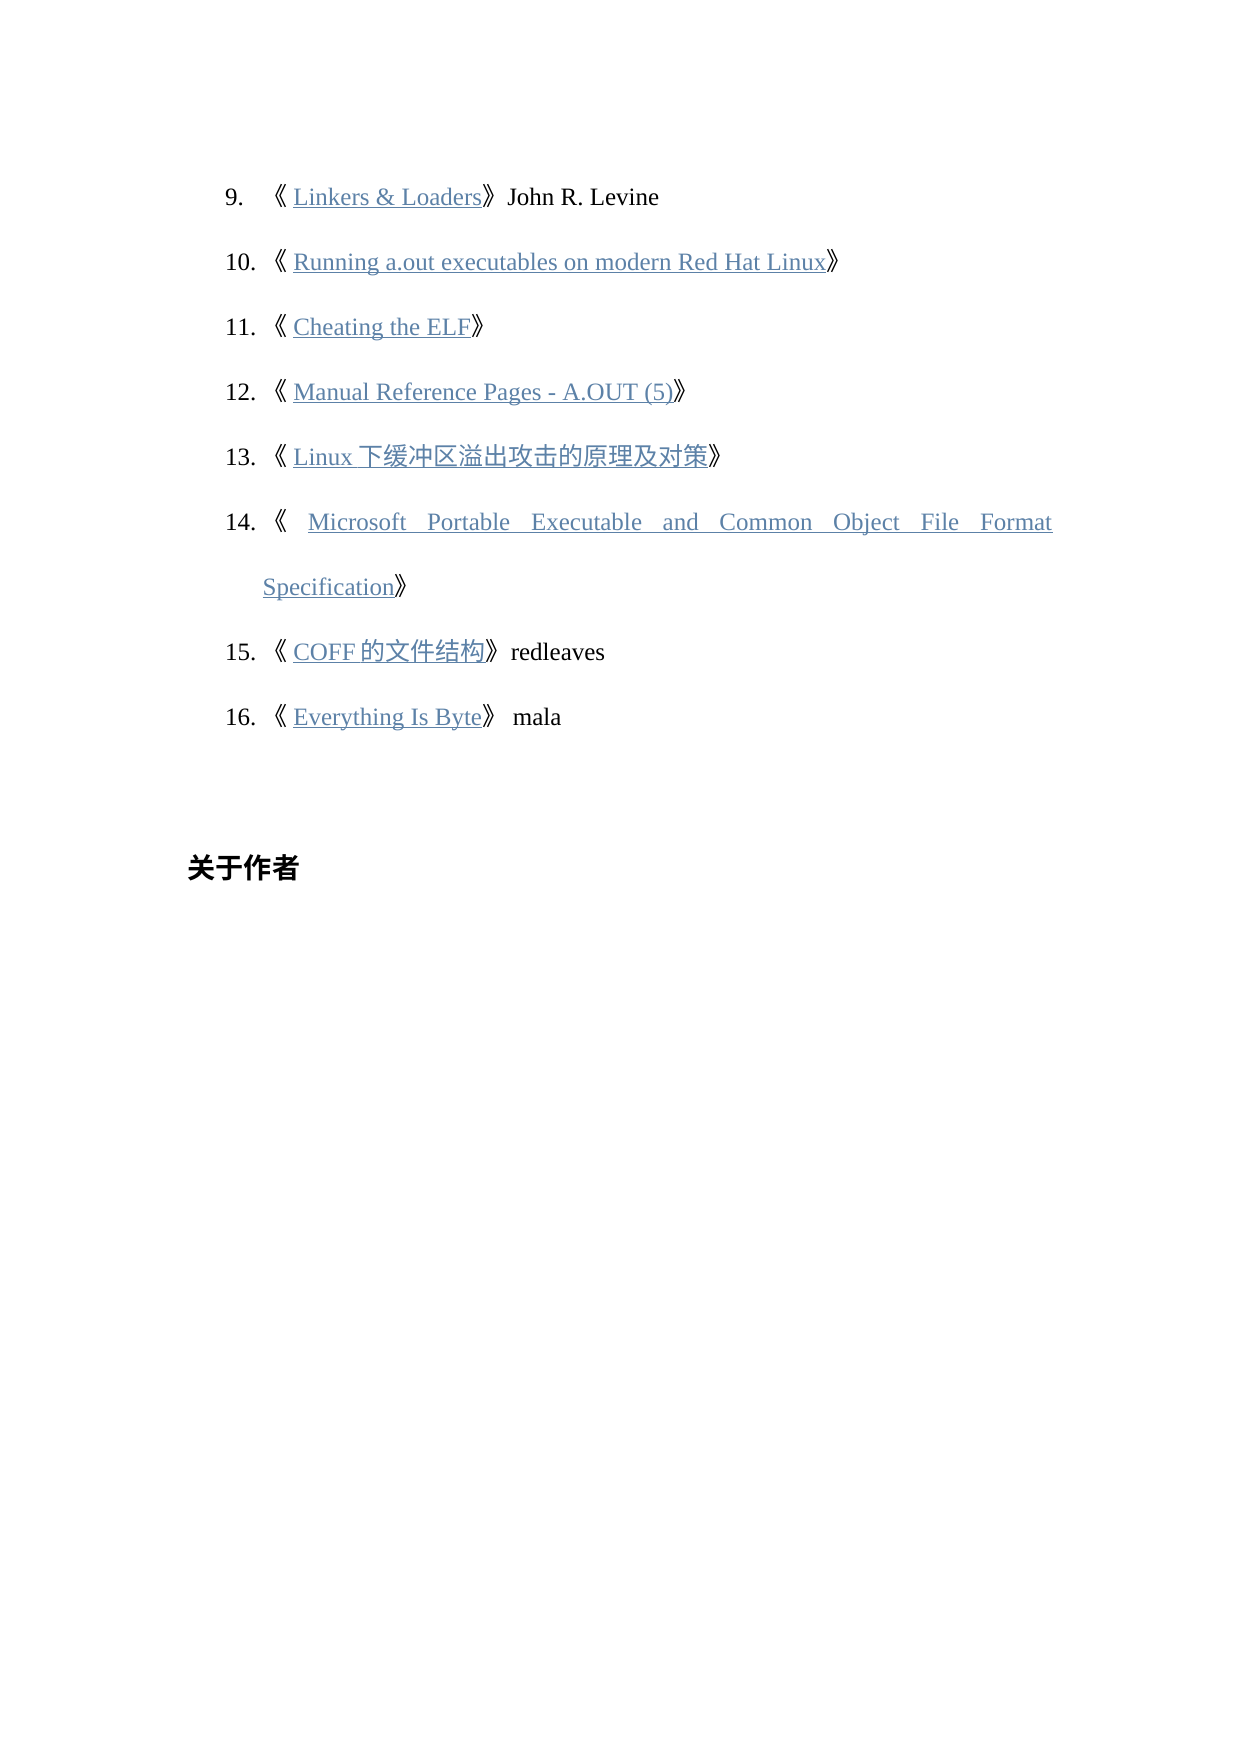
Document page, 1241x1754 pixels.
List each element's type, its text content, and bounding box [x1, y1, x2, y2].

list 《 Everything Is Byte》 mala [225, 682, 1053, 747]
list 《 Running a.out executables on modern Red Hat Linux》 [225, 227, 1053, 292]
text 关于作者 [187, 834, 1053, 899]
list 《 Manual Reference Pages - A.OUT (5)》 [225, 357, 1053, 422]
list 《 Linux下缓冲区溢出攻击的原理及对策》 [225, 422, 1053, 487]
list 《 Cheating the ELF》 [225, 292, 1053, 357]
list 《 Linkers & Loaders》John R. Levine [225, 162, 1053, 227]
list 《 Microsoft Portable Executable and Common Object File Format Specification》 [225, 487, 1053, 617]
list 《 COFF的文件结构》redleaves [225, 617, 1053, 682]
